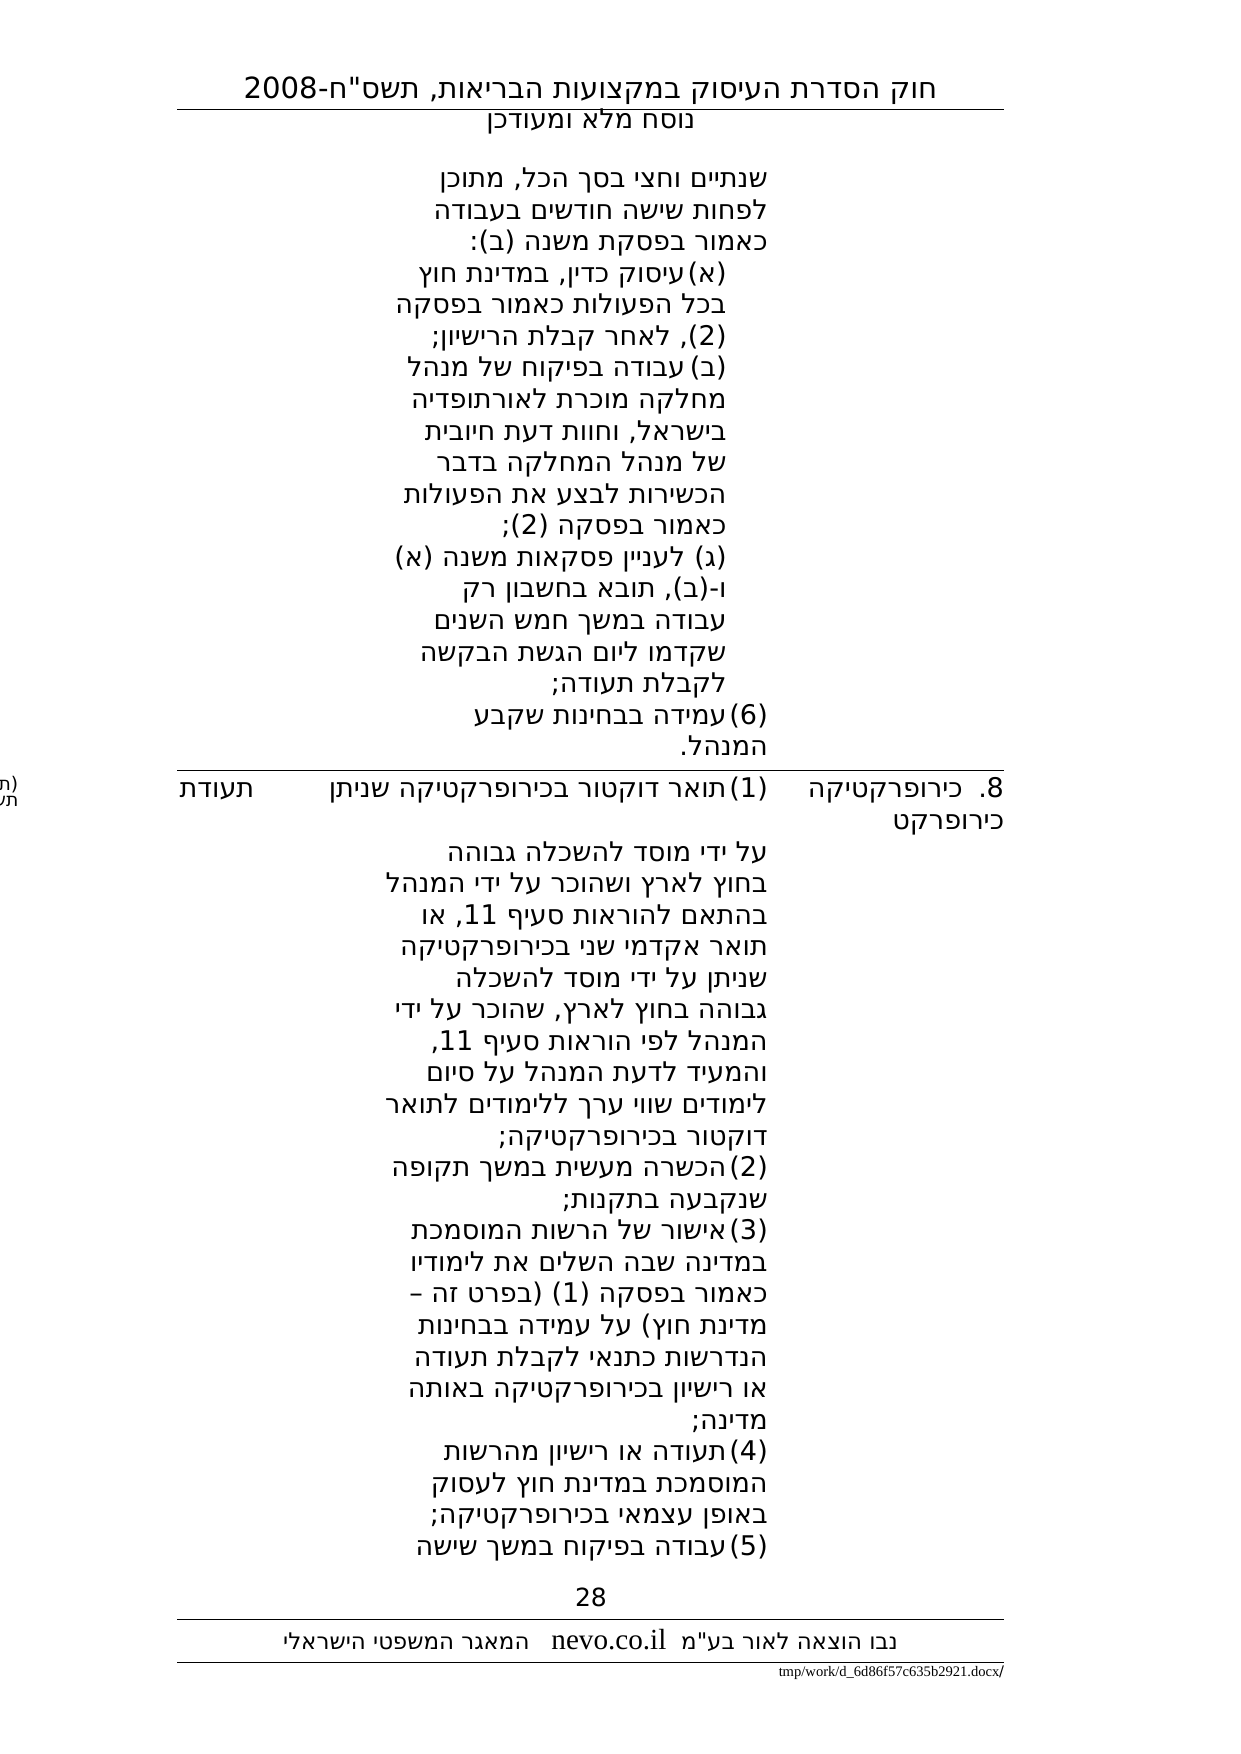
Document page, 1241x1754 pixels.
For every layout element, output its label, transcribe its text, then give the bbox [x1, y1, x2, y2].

text (2) הכשרה מעשית במשך תקופה שנקבעה בתקנות; [384, 1151, 768, 1214]
text 8. כירופרקטיקה (1) תואר דוקטור בכירופרקטיקה שניתן תעודת כירופרקט [177, 771, 1004, 836]
text (א) עיסוק כדין, במדינת חוץ בכל הפעולות כאמור בפסקה (2), לאחר קבלת הרישיון; [384, 257, 726, 352]
text (3) אישור של הרשות המוסמכת במדינה שבה השלים את לימודיו כאמור בפסקה (1) (בפרט זה – מדינת חוץ) על עמידה בבחינות הנדרשות כתנאי לקבלת תעודה או רישיון בכירופרקטיקה באותה מדינה; [384, 1214, 768, 1436]
text (ג) לעניין פסקאות משנה (א) ו-(ב), תובא בחשבון רק עבודה במשך חמש השנים שקדמו ליום הגשת הבקשה לקבלת תעודה; [384, 541, 726, 699]
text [384, 162, 768, 257]
text (ב) עבודה בפיקוח של מנהל מחלקה מוכרת לאורתופדיה בישראל, וחוות דעת חיובית של מנהל המחלקה בדבר הכשירות לבצע את הפעולות כאמור בפסקה (2); [384, 352, 726, 541]
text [384, 1530, 768, 1562]
text (6) עמידה בבחינות שקבע המנהל. [384, 699, 768, 762]
text על ידי מוסד להשכלה גבוהה בחוץ לארץ ושהוכר על ידי המנהל בהתאם להוראות סעיף 11, או תואר אקדמי שני בכירופרקטיקה שניתן על ידי מוסד להשכלה גבוהה בחוץ לארץ, שהוכר על ידי המנהל לפי הוראות סעיף 11, והמעיד לדעת המנהל על סיום לימודים שווי ערך ללימודים לתואר דוקטור בכירופרקטיקה; [384, 836, 768, 1151]
text (4) תעודה או רישיון מהרשות המוסמכת במדינת חוץ לעסוק באופן עצמאי בכירופרקטיקה; [384, 1436, 768, 1530]
